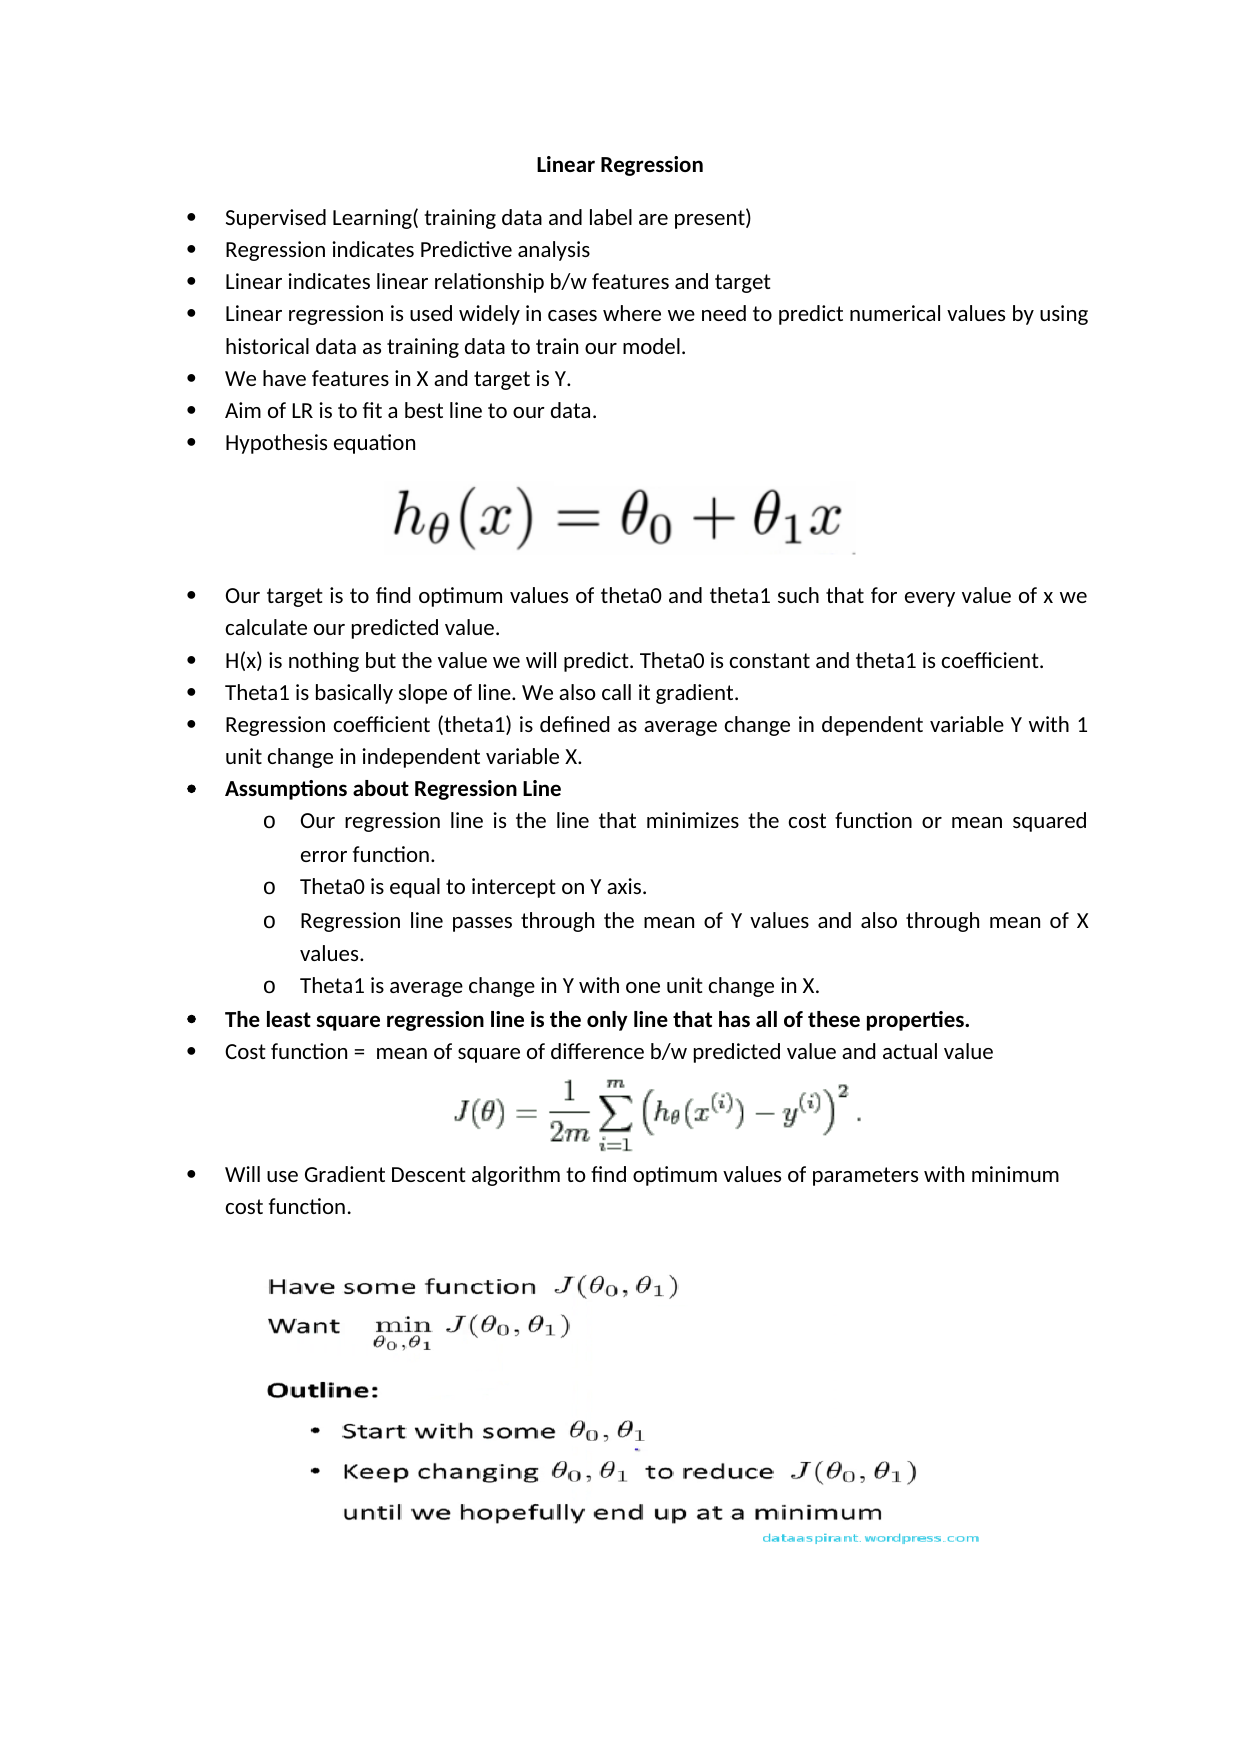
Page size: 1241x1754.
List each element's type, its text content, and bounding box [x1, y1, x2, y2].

list Regression indicates Predictive analysis [187, 235, 1090, 263]
list Will use Gradient Descent algorithm to find optimum values of parameters with minimum cost function. [187, 1160, 1090, 1220]
picture [454, 1069, 861, 1156]
list Hypothesis equation [187, 428, 1090, 456]
list Linear regression is used widely in cases where we need to predict numerical values by using historical data as training data to train our model. [187, 299, 1090, 360]
list Our regression line is the line that minimizes the cost function or mean squared error function. [262, 807, 1090, 868]
list Theta0 is equal to intercept on Y axis. [262, 872, 1090, 901]
picture [384, 481, 856, 557]
list We have features in X and target is Y. [187, 364, 1090, 392]
list H(x) is nothing but the value we will predict. Theta0 is constant and theta1 is coefficient. [187, 646, 1090, 674]
list Theta1 is average change in Y with one unit change in X. [262, 971, 1090, 1000]
list Regression coefficient (theta1) is defined as average change in dependent variable Y with 1 unit change in independent variable X. [187, 710, 1090, 770]
list Assumptions about Regression Line [187, 774, 1090, 802]
list Cost function = mean of square of difference b/w predicted value and actual value [187, 1037, 1090, 1065]
list Theta1 is basically slope of line. We also call it gradient. [187, 678, 1090, 706]
list Aim of LR is to fit a best line to our data. [187, 396, 1090, 424]
list The least square regression line is the only line that has all of these properties. [187, 1005, 1090, 1033]
text Linear Regression [150, 150, 1090, 178]
list Linear indicates linear relationship b/w features and target [187, 267, 1090, 295]
list Our target is to find optimum values of theta0 and theta1 such that for every value of x we calculate our predicted value. [187, 581, 1090, 642]
list Supervised Learning( training data and label are present) [187, 203, 1090, 231]
picture [187, 1245, 1039, 1547]
list Regression line passes through the mean of Y values and also through mean of X values. [262, 906, 1090, 967]
